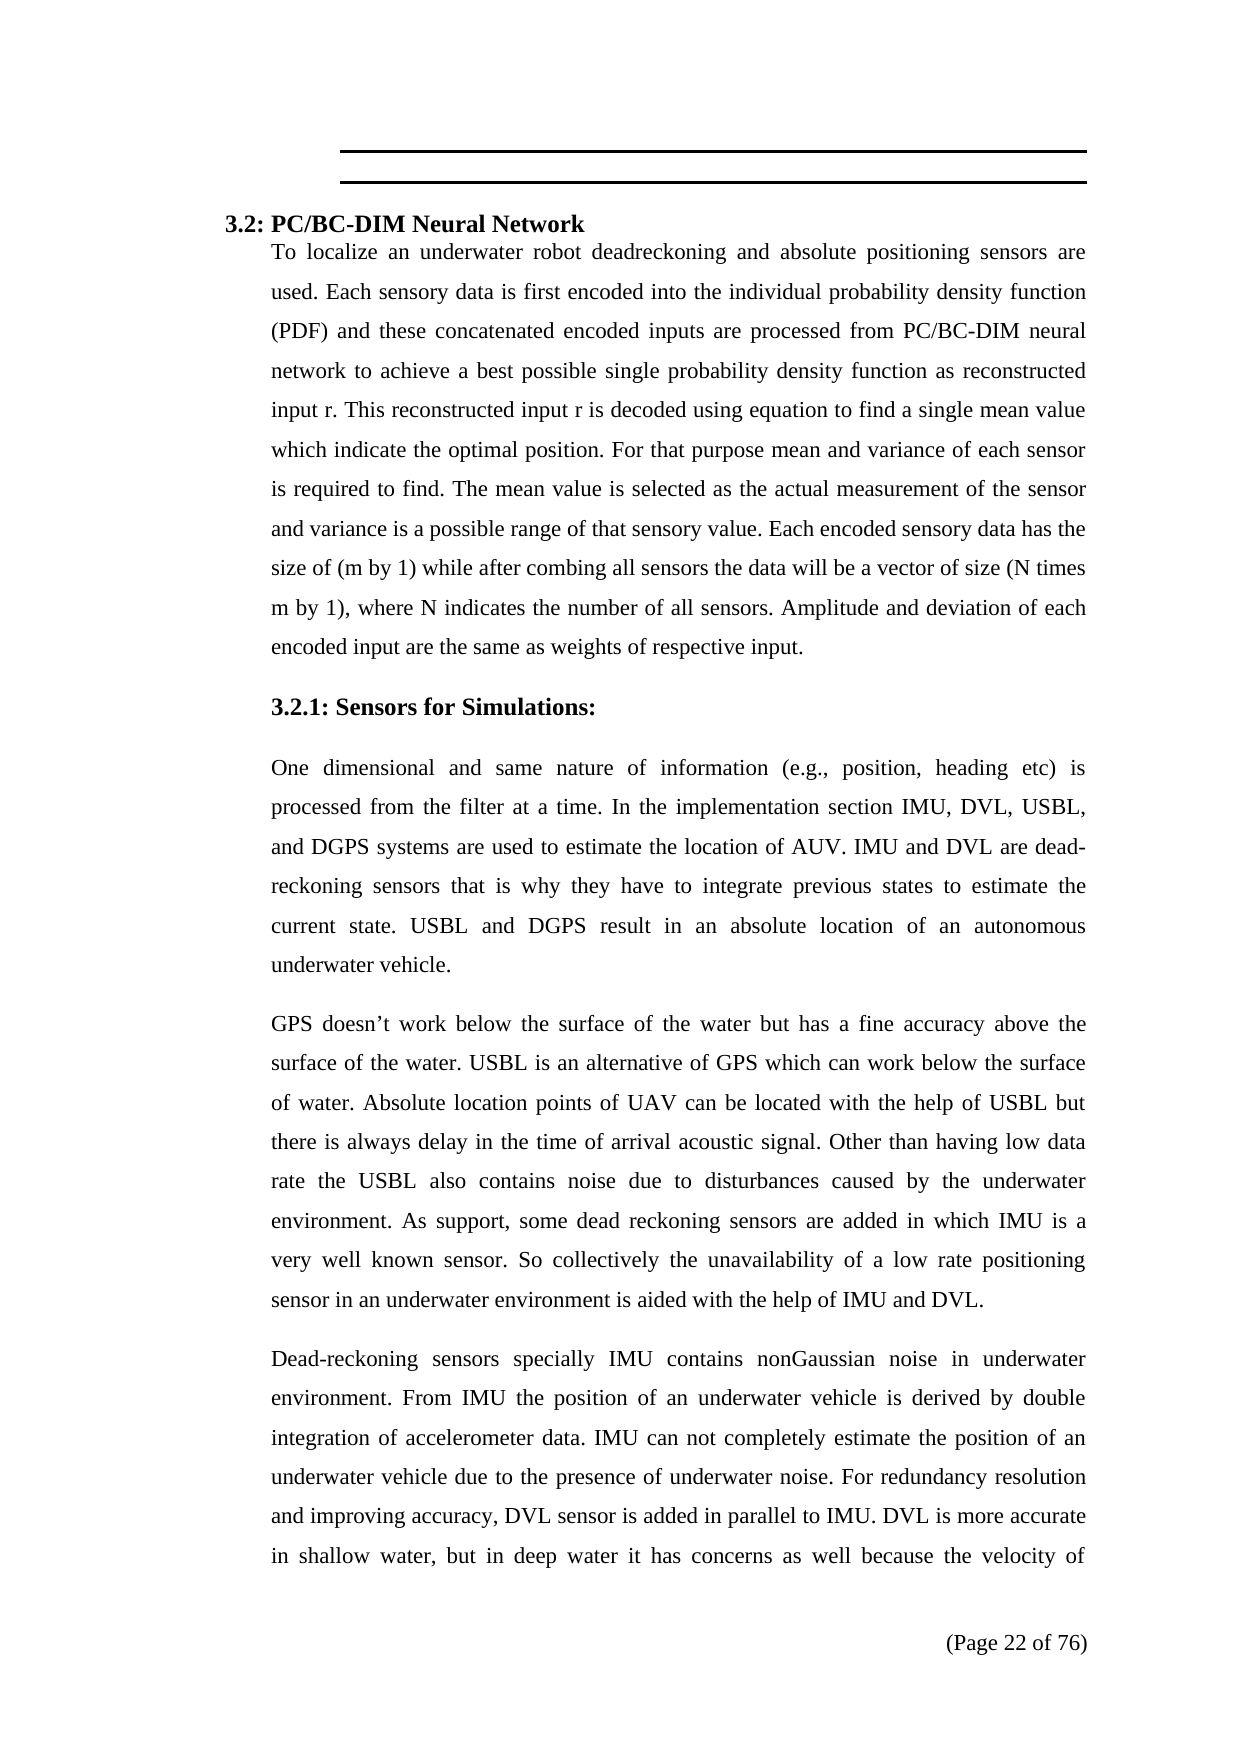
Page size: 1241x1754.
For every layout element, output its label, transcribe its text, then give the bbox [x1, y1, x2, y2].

text GPS doesn’t work below the surface of the water but has a fine accuracy above the surface of the water. USBL is an alternative of GPS which can work below the surface of water. Absolute location points of UAV can be located with the help of USBL but there is always delay in the time of arrival acoustic signal. Other than having low data rate the USBL also contains noise due to disturbances caused by the underwater environment. As support, some dead reckoning sensors are added in which IMU is a very well known sensor. So collectively the unavailability of a low rate positioning sensor in an underwater environment is aided with the help of IMU and DVL. [271, 1010, 1087, 1312]
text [271, 1344, 1087, 1568]
subtitle 3.2: PC/BC-DIM Neural Network [225, 209, 1087, 238]
text One dimensional and same nature of information (e.g., position, heading etc) is processed from the filter at a time. In the implementation section IMU, DVL, USBL, and DGPS systems are used to estimate the location of AUV. IMU and DVL are dead-reckoning sensors that is why they have to integrate previous states to estimate the current state. USBL and DGPS result in an absolute location of an autonomous underwater vehicle. [271, 754, 1087, 977]
text 3.2.1: Sensors for Simulations: [271, 692, 1087, 720]
text To localize an underwater robot deadreckoning and absolute positioning sensors are used. Each sensory data is first encoded into the individual probability density function (PDF) and these concatenated encoded inputs are processed from PC/BC-DIM neural network to achieve a best possible single probability density function as reconstructed input r. This reconstructed input r is decoded using equation to find a single mean value which indicate the optimal position. For that purpose mean and variance of each sensor is required to find. The mean value is selected as the actual measurement of the sensor and variance is a possible range of that sensory value. Each encoded sensory data has the size of (m by 1) while after combing all sensors the data will be a vector of size (N times m by 1), where N indicates the number of all sensors. Amplitude and deviation of each encoded input are the same as weights of respective input. [271, 238, 1087, 659]
